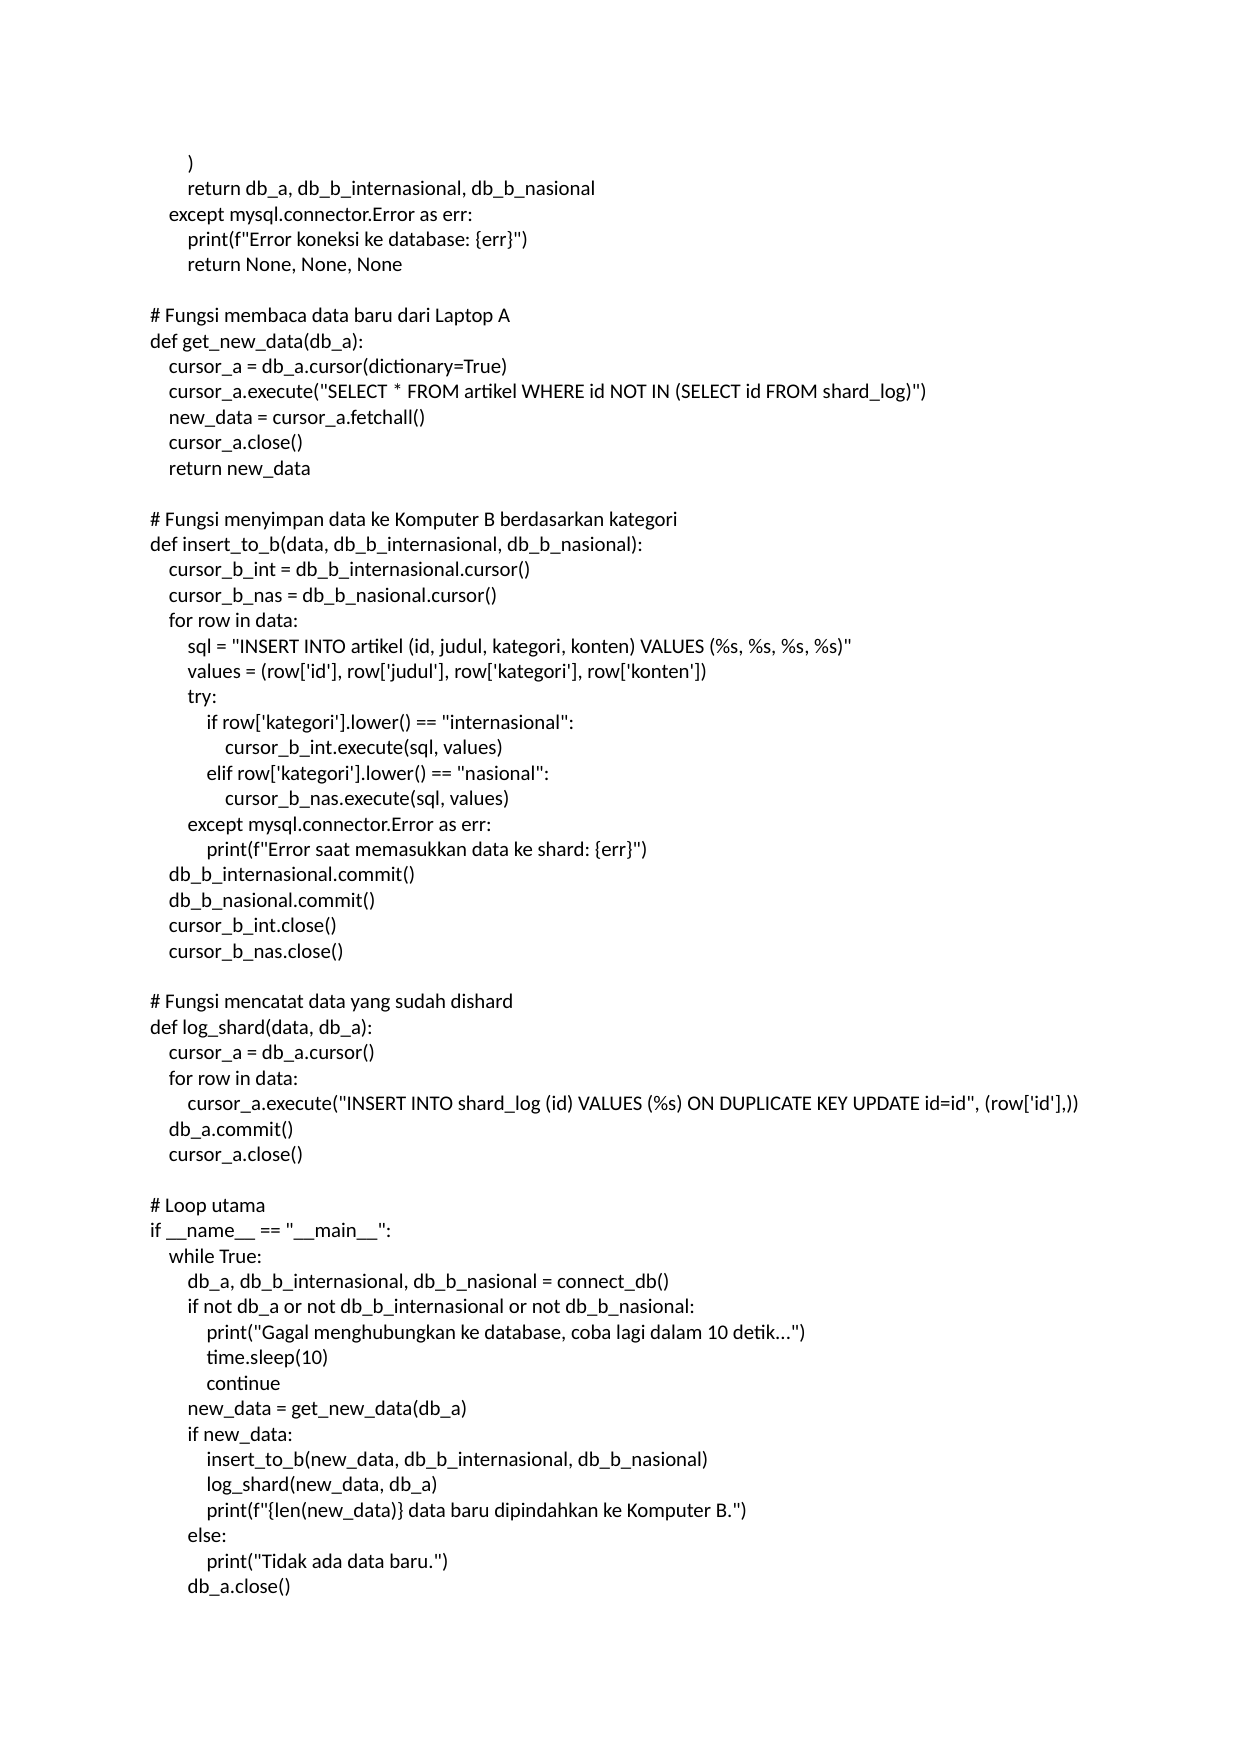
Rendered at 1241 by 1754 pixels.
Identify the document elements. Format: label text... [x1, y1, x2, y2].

text # Fungsi membaca data baru dari Laptop A [150, 302, 1090, 328]
text cursor_a.close() [150, 1141, 1090, 1167]
text print("Gagal menghubungkan ke database, coba lagi dalam 10 detik...") [150, 1319, 1090, 1344]
text cursor_b_nas = db_b_nasional.cursor() [150, 582, 1090, 607]
text return None, None, None [150, 252, 1090, 277]
text # Loop utama [150, 1192, 1090, 1217]
text except mysql.connector.Error as err: [150, 811, 1090, 836]
text if not db_a or not db_b_internasional or not db_b_nasional: [150, 1294, 1090, 1319]
text print(f"Error koneksi ke database: {err}") [150, 226, 1090, 252]
text return db_a, db_b_internasional, db_b_nasional [150, 175, 1090, 201]
text # Fungsi menyimpan data ke Komputer B berdasarkan kategori [150, 506, 1090, 531]
text cursor_a.close() [150, 429, 1090, 455]
text print(f"{len(new_data)} data baru dipindahkan ke Komputer B.") [150, 1497, 1090, 1522]
text for row in data: [150, 1065, 1090, 1090]
text time.sleep(10) [150, 1344, 1090, 1370]
text cursor_b_int.close() [150, 912, 1090, 938]
text # Fungsi mencatat data yang sudah dishard [150, 989, 1090, 1014]
text if row['kategori'].lower() == "internasional": [150, 709, 1090, 734]
text continue [150, 1370, 1090, 1395]
text print("Tidak ada data baru.") [150, 1548, 1090, 1573]
text log_shard(new_data, db_a) [150, 1472, 1090, 1497]
text if new_data: [150, 1421, 1090, 1446]
text cursor_b_nas.execute(sql, values) [150, 785, 1090, 811]
text db_b_nasional.commit() [150, 887, 1090, 912]
text ) [150, 150, 1090, 175]
text db_b_internasional.commit() [150, 862, 1090, 887]
text for row in data: [150, 607, 1090, 633]
text new_data = cursor_a.fetchall() [150, 404, 1090, 429]
text try: [150, 684, 1090, 709]
text print(f"Error saat memasukkan data ke shard: {err}") [150, 836, 1090, 862]
text elif row['kategori'].lower() == "nasional": [150, 760, 1090, 785]
text except mysql.connector.Error as err: [150, 201, 1090, 226]
text values = (row['id'], row['judul'], row['kategori'], row['konten']) [150, 658, 1090, 684]
text cursor_b_int = db_b_internasional.cursor() [150, 557, 1090, 582]
text cursor_a.execute("SELECT * FROM artikel WHERE id NOT IN (SELECT id FROM shard_log)") [150, 379, 1090, 404]
text def log_shard(data, db_a): [150, 1014, 1090, 1039]
text db_a.commit() [150, 1116, 1090, 1141]
text while True: [150, 1243, 1090, 1268]
text insert_to_b(new_data, db_b_internasional, db_b_nasional) [150, 1446, 1090, 1472]
text cursor_a.execute("INSERT INTO shard_log (id) VALUES (%s) ON DUPLICATE KEY UPDATE id=id", (row['id'],)) [150, 1090, 1090, 1116]
text return new_data [150, 455, 1090, 480]
text cursor_b_nas.close() [150, 938, 1090, 963]
text def get_new_data(db_a): [150, 328, 1090, 353]
text new_data = get_new_data(db_a) [150, 1395, 1090, 1421]
text db_a, db_b_internasional, db_b_nasional = connect_db() [150, 1268, 1090, 1294]
text cursor_b_int.execute(sql, values) [150, 734, 1090, 760]
text else: [150, 1522, 1090, 1548]
text cursor_a = db_a.cursor(dictionary=True) [150, 353, 1090, 379]
text if __name__ == "__main__": [150, 1217, 1090, 1243]
text cursor_a = db_a.cursor() [150, 1039, 1090, 1065]
text sql = "INSERT INTO artikel (id, judul, kategori, konten) VALUES (%s, %s, %s, %s)" [150, 633, 1090, 658]
text db_a.close() [150, 1573, 1090, 1599]
text def insert_to_b(data, db_b_internasional, db_b_nasional): [150, 531, 1090, 557]
